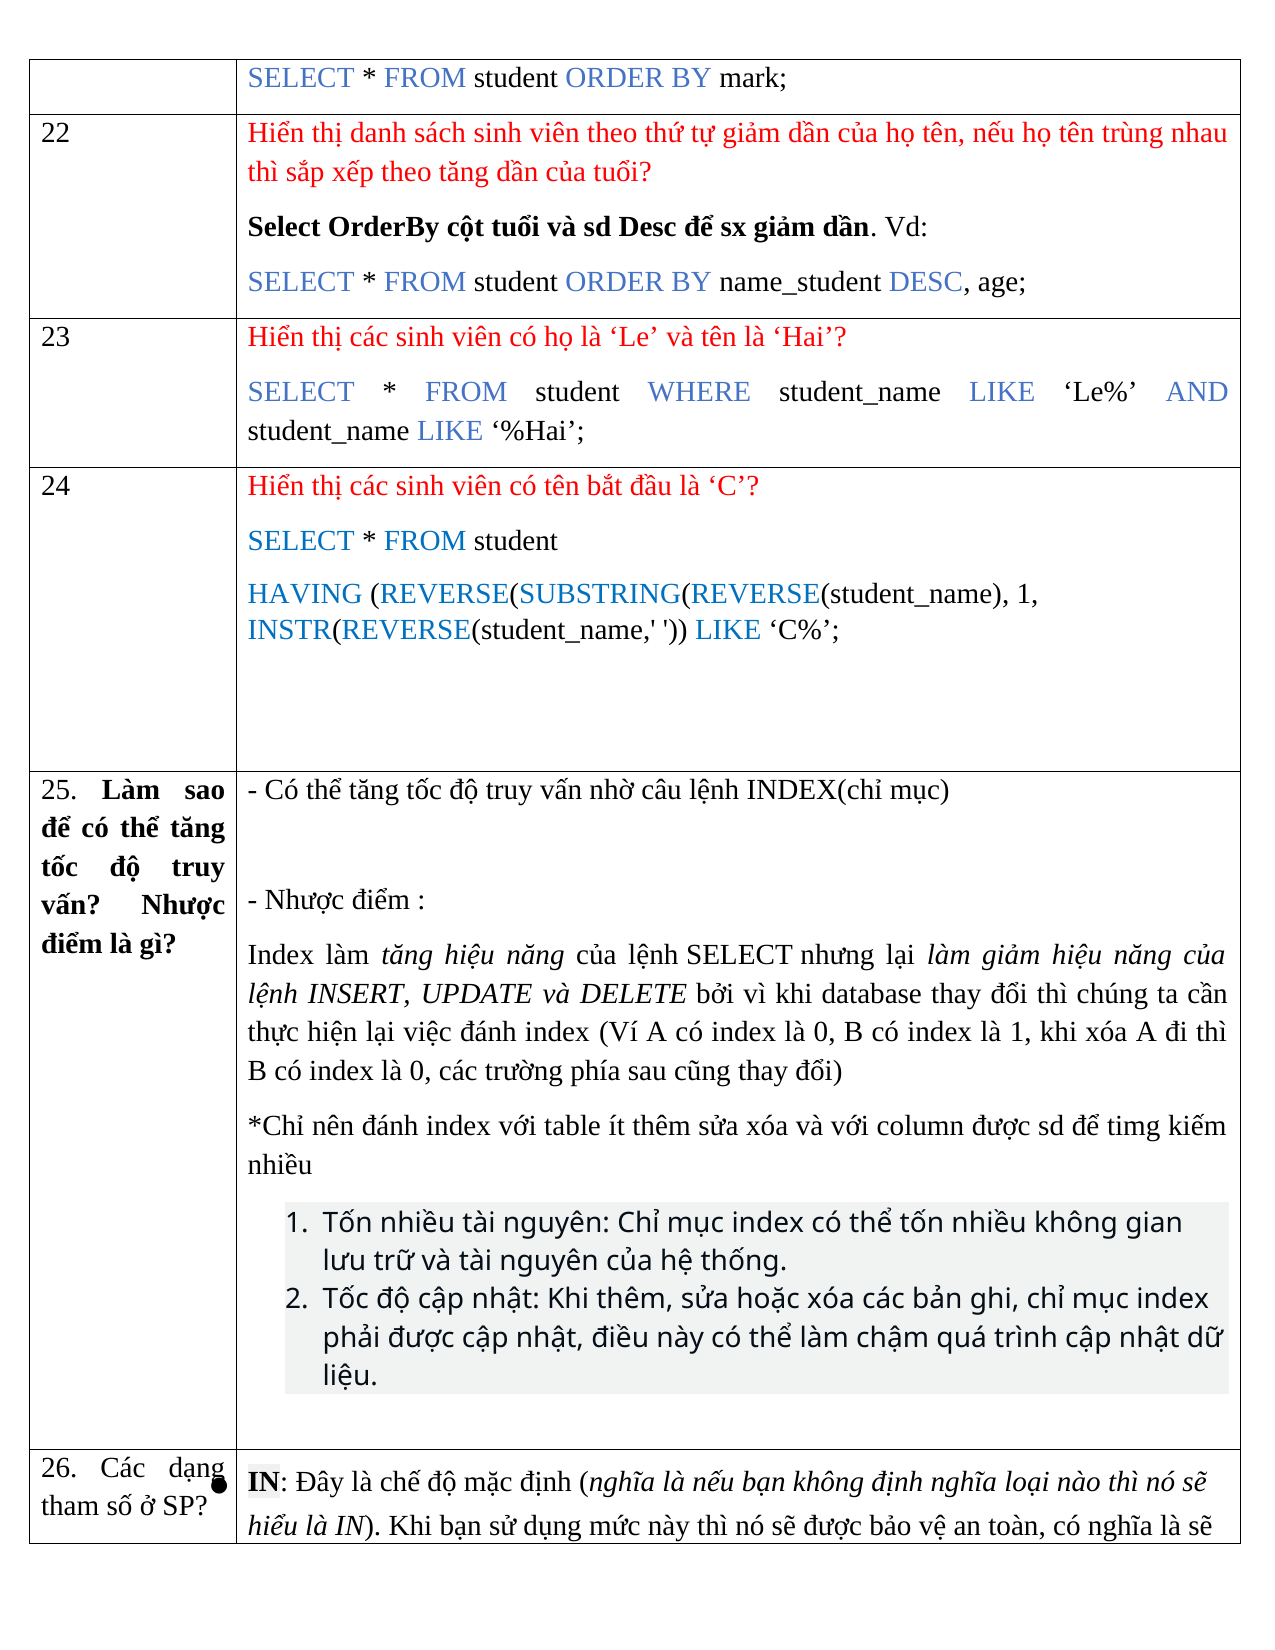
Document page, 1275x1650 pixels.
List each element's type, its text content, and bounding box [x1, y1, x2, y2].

table_cell 25. Làm sao để có thể tăng tốc độ truy vấn? Nhược điểm là gì? [30, 772, 236, 1449]
table_cell Hiển thị danh sách sinh viên theo thứ tự giảm dần của họ tên, nếu họ tên trùng nhau thì sắp xếp theo tăng dần của tuổi? Select OrderBy cột tuổi và sd Desc để sx giảm dần. Vd: SELECT * FROM student ORDER BY name_student DESC, age; [237, 115, 1240, 318]
table_cell 23 [30, 319, 236, 467]
table_cell - Có thể tăng tốc độ truy vấn nhờ câu lệnh INDEX(chỉ mục) - Nhược điểm : Index làm tăng hiệu năng của lệnh SELECT nhưng lại làm giảm hiệu năng của lệnh INSERT, UPDATE và DELETE bởi vì khi database thay đổi thì chúng ta cần thực hiện lại việc đánh index (Ví A có index là 0, B có index là 1, khi xóa A đi thì B có index là 0, các trường phía sau cũng thay đổi) *Chỉ nên đánh index với table ít thêm sửa xóa và với column được sd để timg kiếm nhiều Tốn nhiều tài nguyên: Chỉ mục index có thể tốn nhiều không gian lưu trữ và tài nguyên của hệ thống. Tốc độ cập nhật: Khi thêm, sửa hoặc xóa các bản ghi, chỉ mục index phải được cập nhật, điều này có thể làm chậm quá trình cập nhật dữ liệu. [237, 772, 1240, 1449]
table_cell 22 [30, 115, 236, 318]
table_cell 21 [30, 60, 236, 114]
table_cell 24 [30, 468, 236, 771]
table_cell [30, 1450, 236, 1542]
table_cell Hiển thị các sinh viên có họ là ‘Le’ và tên là ‘Hai’? SELECT * FROM student WHERE student_name LIKE ‘Le%’ AND student_name LIKE ‘%Hai’; [237, 319, 1240, 467]
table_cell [237, 1450, 1240, 1542]
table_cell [237, 60, 1240, 114]
table_cell Hiển thị các sinh viên có tên bắt đầu là ‘C’? SELECT * FROM student HAVING (REVERSE(SUBSTRING(REVERSE(student_name), 1, INSTR(REVERSE(student_name,' ')) LIKE ‘C%’; [237, 468, 1240, 771]
